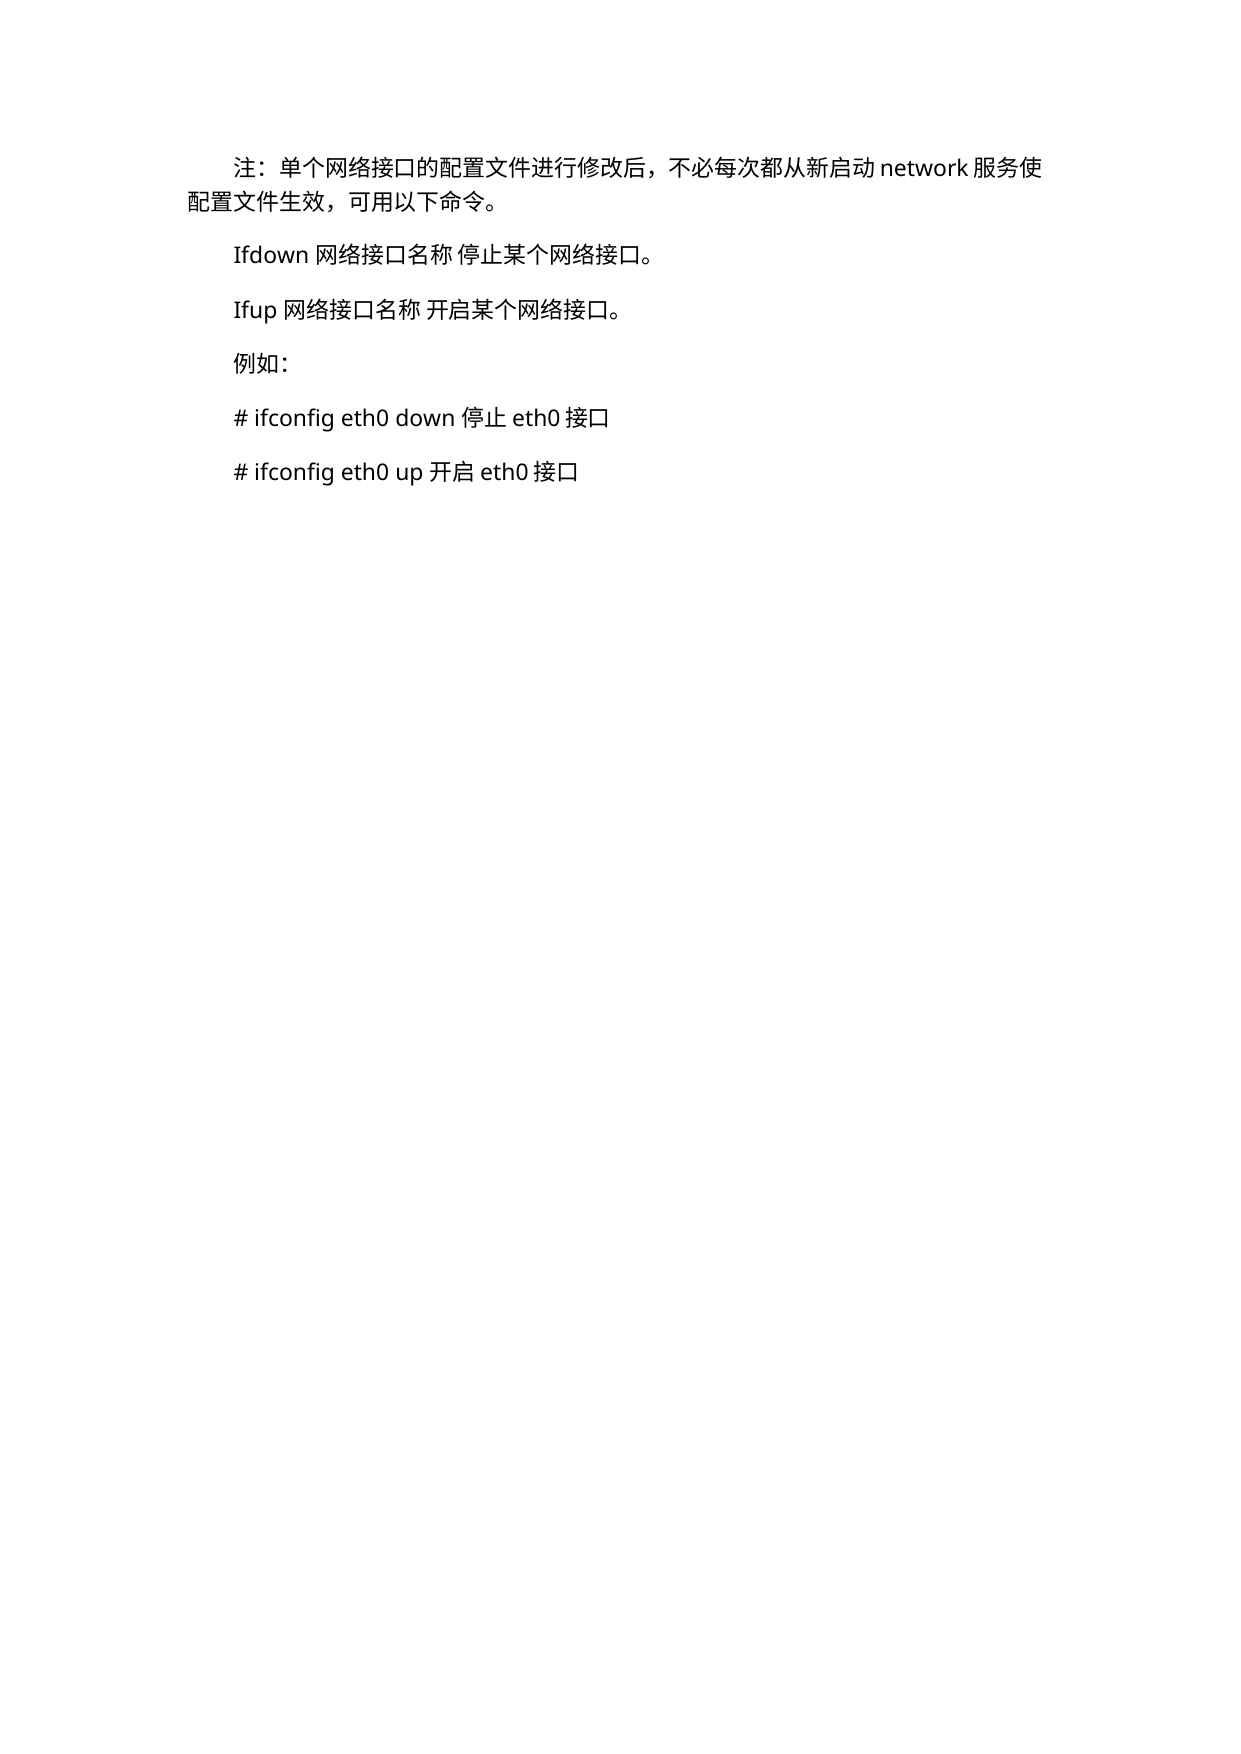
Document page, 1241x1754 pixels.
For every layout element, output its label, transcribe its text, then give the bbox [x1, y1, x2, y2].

text 例如： [187, 346, 1053, 379]
text # ifconfig eth0 down 停止eth0接口 [187, 400, 1053, 433]
text 注：单个网络接口的配置文件进行修改后，不必每次都从新启动network服务使配置文件生效，可用以下命令。 [187, 150, 1053, 217]
text Ifup 网络接口名称 开启某个网络接口。 [187, 292, 1053, 325]
text Ifdown 网络接口名称 停止某个网络接口。 [187, 237, 1053, 271]
text # ifconfig eth0 up 开启eth0接口 [187, 454, 1053, 487]
